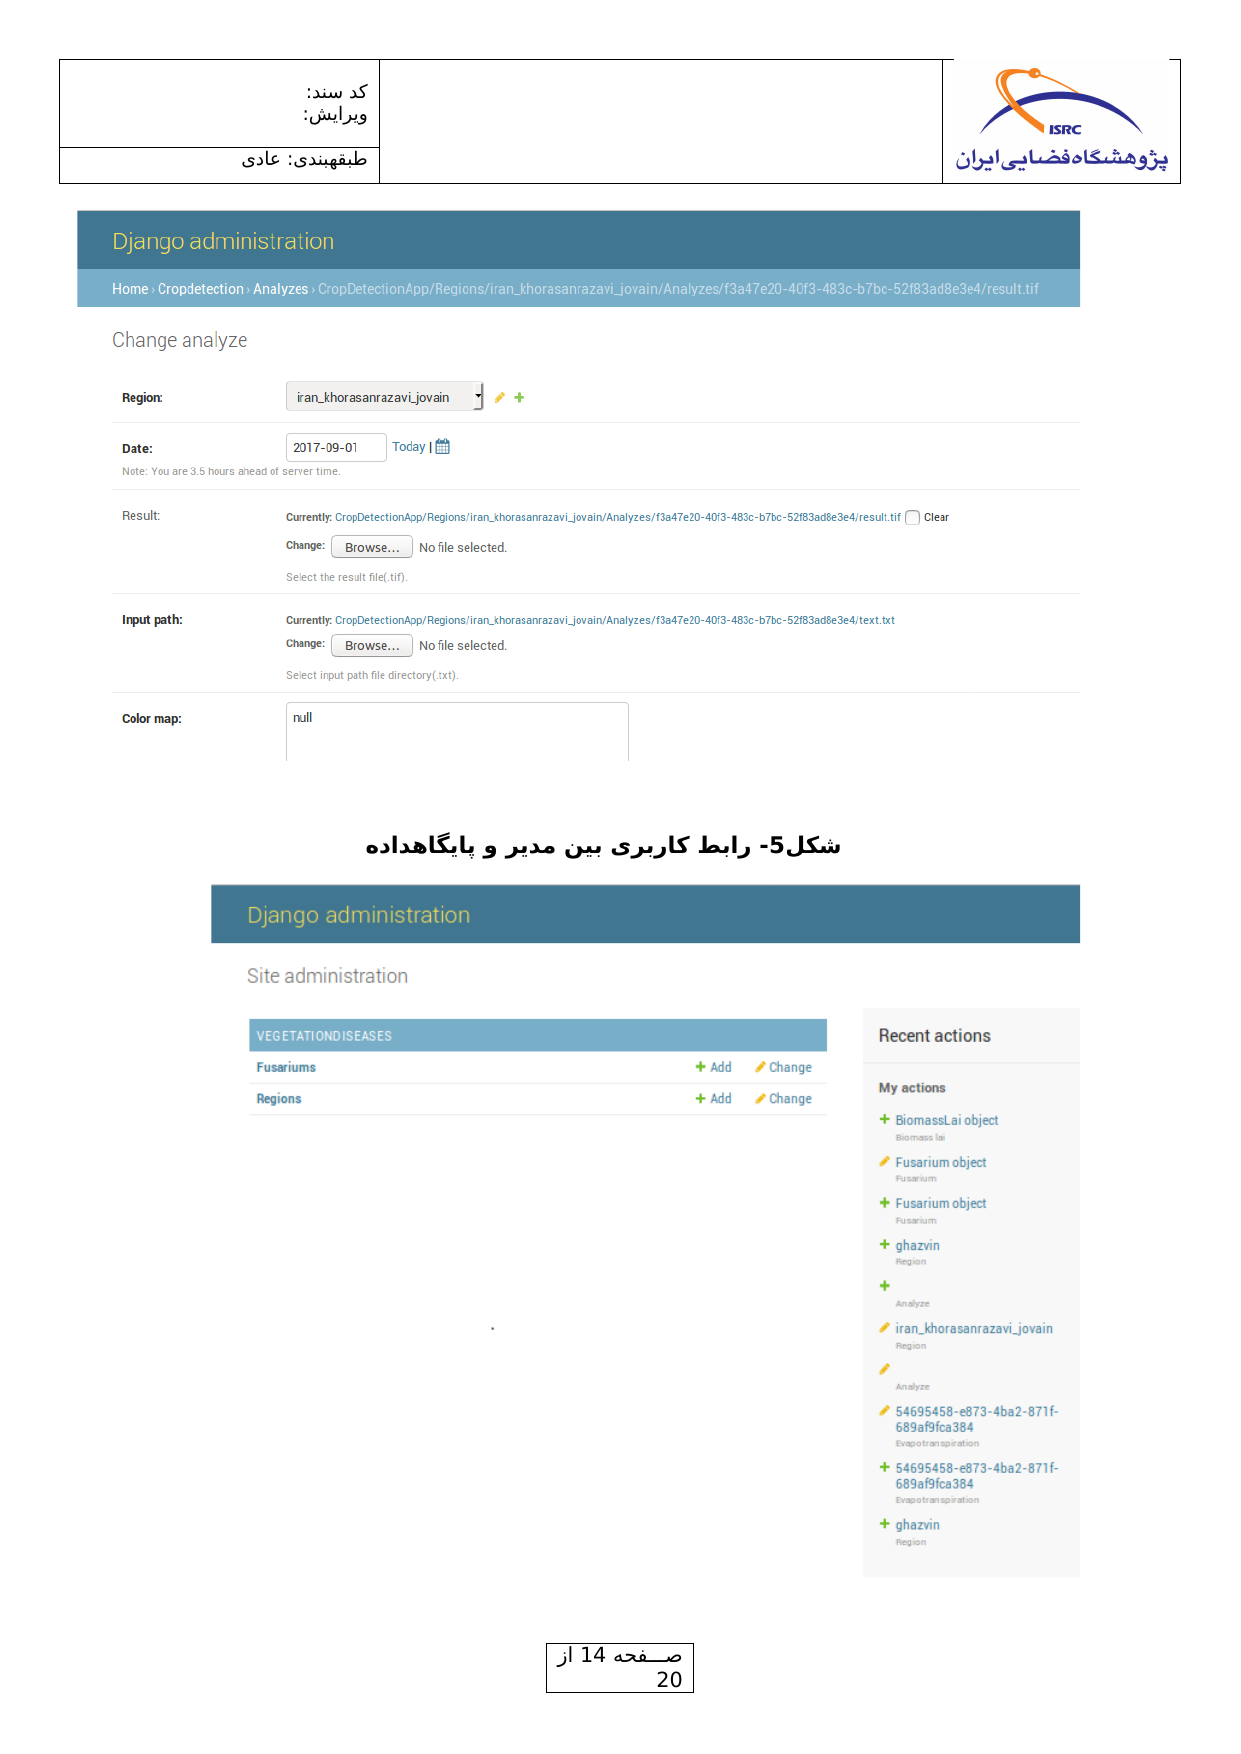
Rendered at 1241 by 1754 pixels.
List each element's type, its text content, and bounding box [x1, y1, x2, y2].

picture [211, 884, 1081, 1603]
text شکل5- رابط کاربری بین مدیر و پایگاهداده [118, 832, 1122, 859]
picture [77, 210, 1081, 761]
picture [953, 59, 1170, 176]
